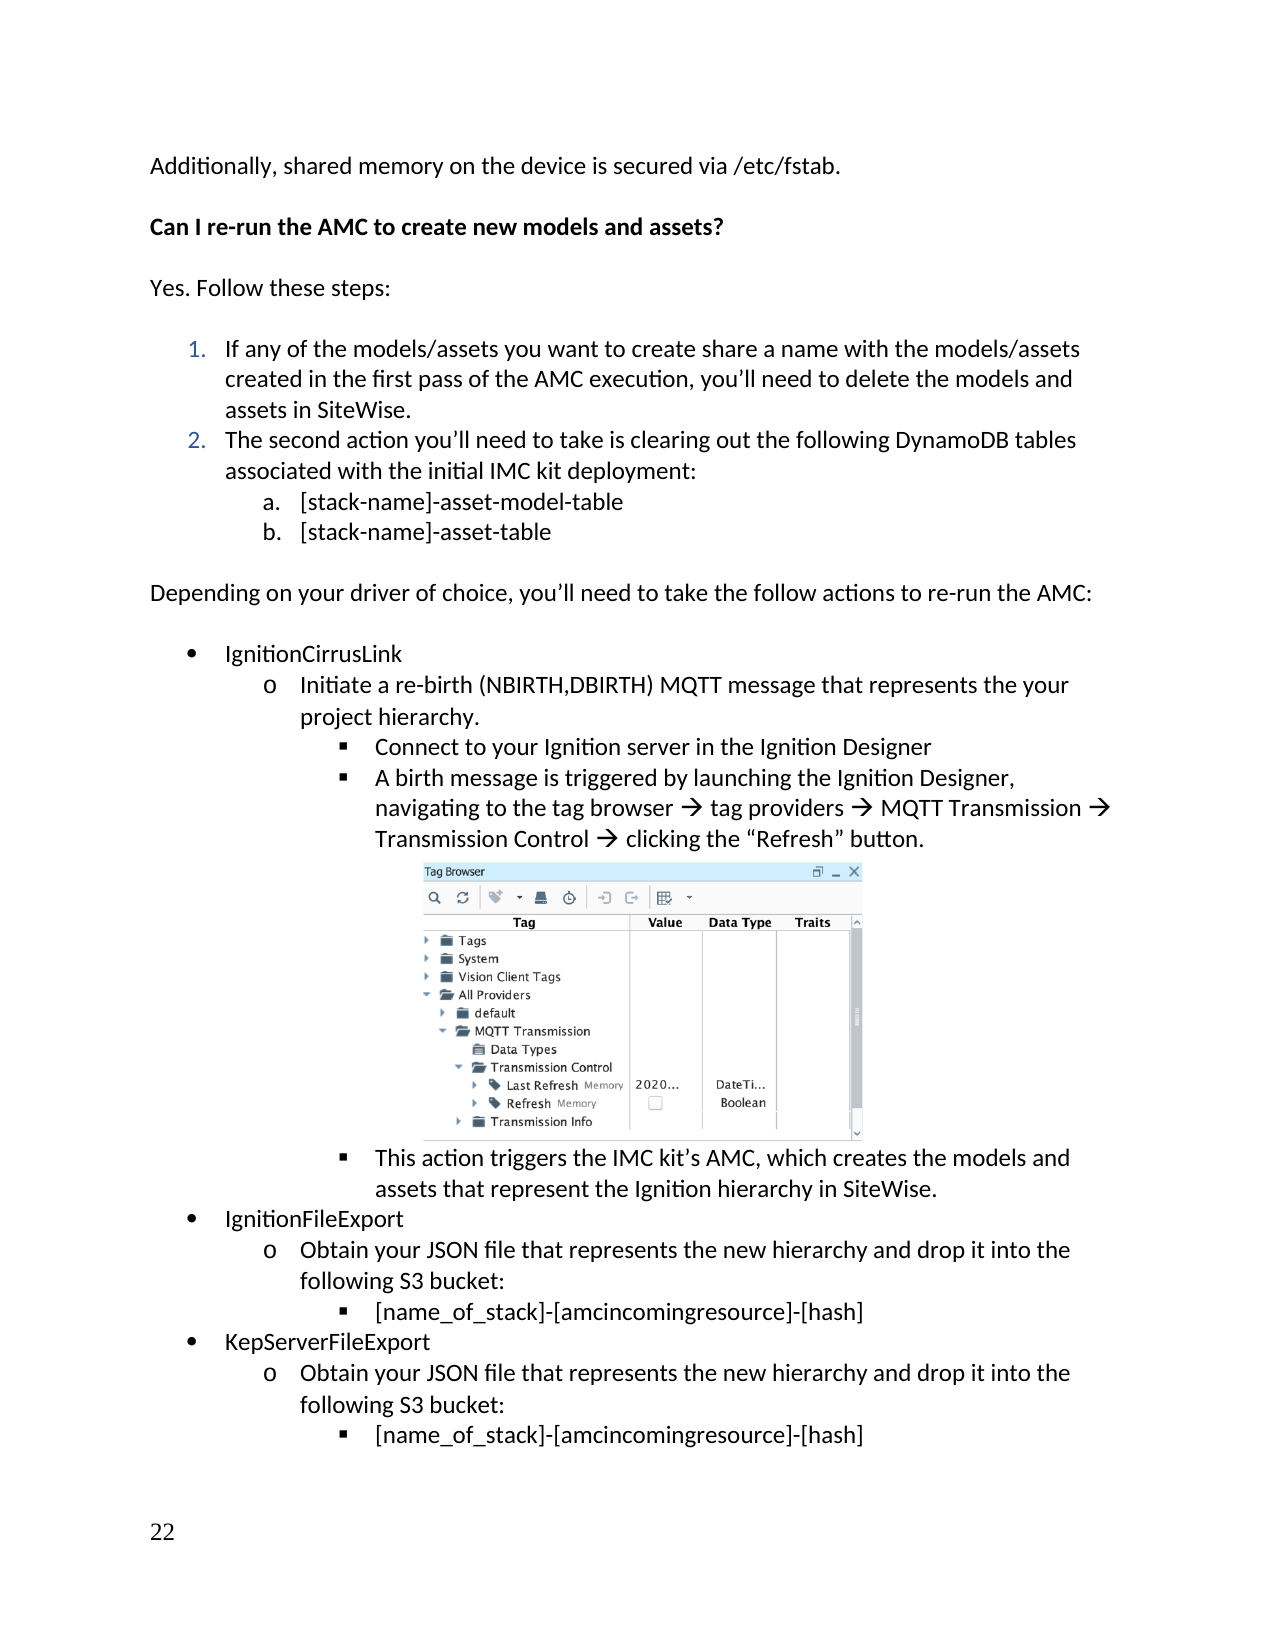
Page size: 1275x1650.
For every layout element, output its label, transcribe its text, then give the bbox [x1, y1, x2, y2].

list [stack-name]-asset-model-table [262, 486, 1125, 516]
list [stack-name]-asset-table [262, 516, 1125, 547]
text Depending on your driver of choice, you’ll need to take the follow actions to re-run the AMC: [150, 577, 1125, 608]
text Additionally, shared memory on the device is secured via /etc/fstab. [150, 150, 1125, 181]
list If any of the models/assets you want to create share a name with the models/assets created in the first pass of the AMC execution, you’ll need to delete the models and assets in SiteWise. [187, 333, 1125, 425]
list [name_of_stack]-[amcincomingresource]-[hash] [337, 1419, 1125, 1450]
list The second action you’ll need to take is clearing out the following DynamoDB tables associated with the initial IMC kit deployment: [187, 425, 1125, 486]
text Yes. Follow these steps: [150, 272, 1125, 303]
list Obtain your JSON file that represents the new hierarchy and drop it into the following S3 bucket: [262, 1357, 1125, 1419]
list IgnitionFileExport [187, 1203, 1125, 1234]
list Initiate a re-birth (NBIRTH,DBIRTH) MQTT message that represents the your project hierarchy. [262, 669, 1125, 731]
list [name_of_stack]-[amcincomingresource]-[hash] [337, 1296, 1125, 1327]
list Connect to your Ignition server in the Ignition Designer [337, 731, 1125, 762]
picture [423, 861, 863, 1143]
list A birth message is triggered by launching the Ignition Designer, navigating to the tag browser tag providers MQTT Transmission Transmission Control clicking the “Refresh” button. [337, 762, 1125, 853]
list IgnitionCirrusLink [187, 638, 1125, 669]
text Can I re-run the AMC to create new models and assets? [150, 211, 1125, 242]
list KepServerFileExport [187, 1327, 1125, 1357]
list Obtain your JSON file that represents the new hierarchy and drop it into the following S3 bucket: [262, 1234, 1125, 1296]
